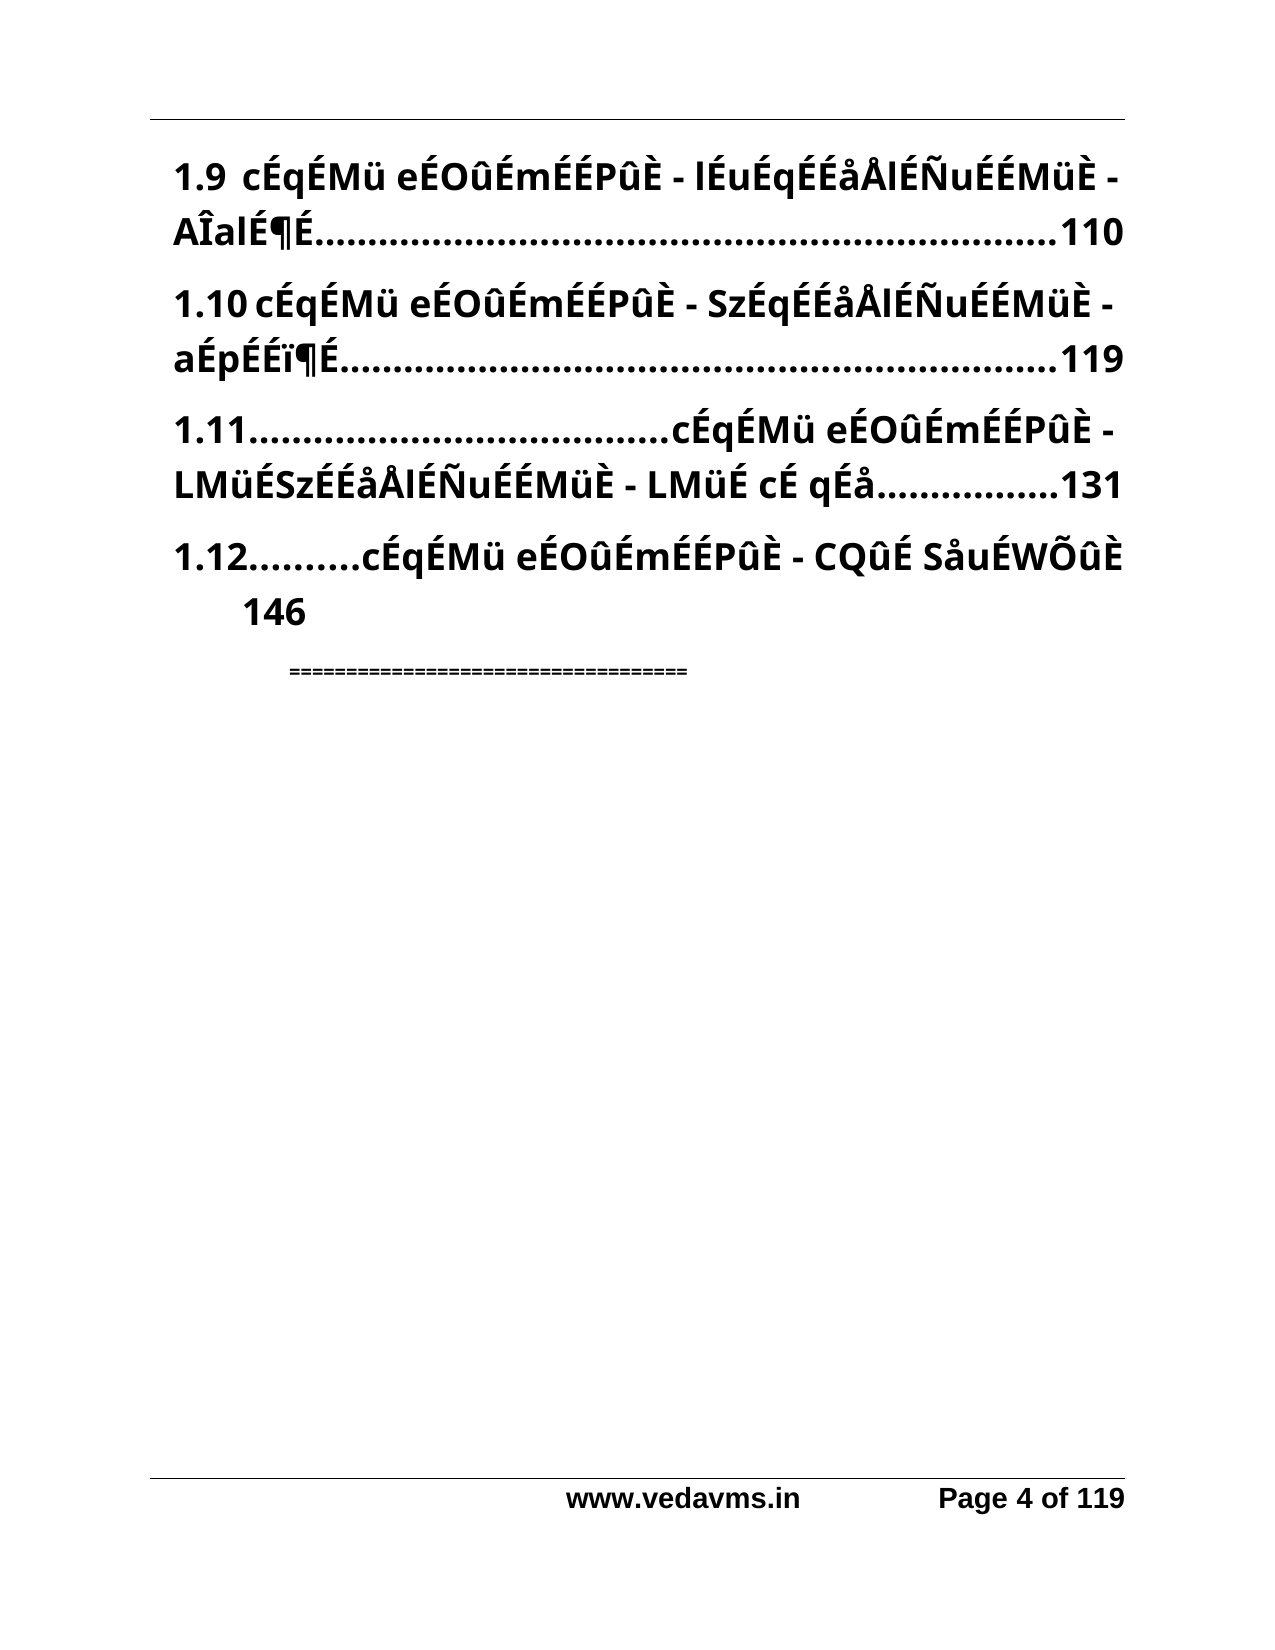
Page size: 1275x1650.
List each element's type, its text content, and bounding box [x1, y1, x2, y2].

text =================================== [150, 657, 1125, 686]
text 1.9 cÉqÉMü eÉOûÉmÉÉPûÈ - lÉuÉqÉÉåÅlÉÑuÉÉMüÈ - AÎalÉ¶É 110 [173, 150, 1125, 256]
text 1.10 cÉqÉMü eÉOûÉmÉÉPûÈ - SzÉqÉÉåÅlÉÑuÉÉMüÈ - aÉpÉÉï¶É 119 [173, 277, 1125, 383]
text 1.12 cÉqÉMü eÉOûÉmÉÉPûÈ - CQûÉ SåuÉWÕûÈ 146 [173, 531, 1125, 637]
text 1.11 cÉqÉMü eÉOûÉmÉÉPûÈ - LMüÉSzÉÉåÅlÉÑuÉÉMüÈ - LMüÉ cÉ qÉå 131 [173, 404, 1125, 510]
